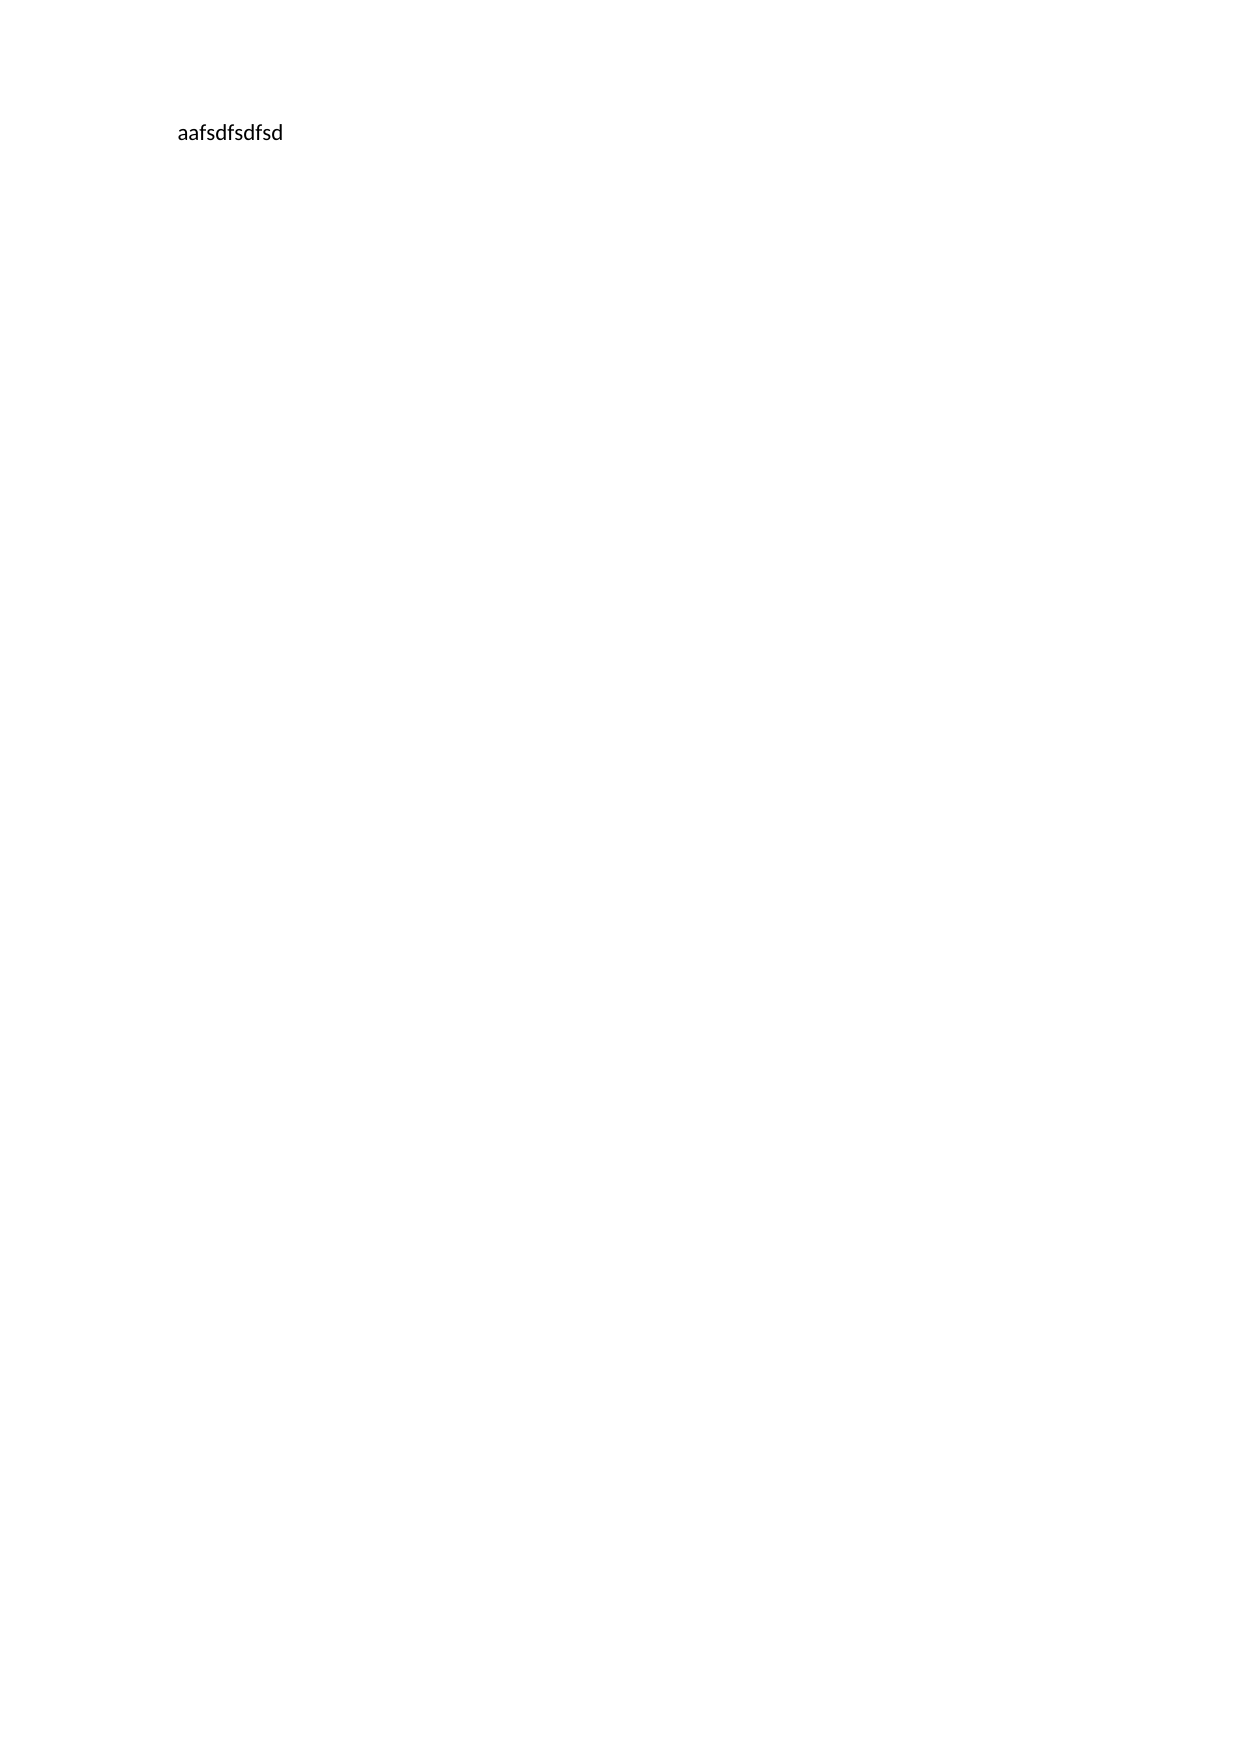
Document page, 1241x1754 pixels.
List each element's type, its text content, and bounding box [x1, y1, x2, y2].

text aafsdfsdfsd [177, 118, 1152, 146]
